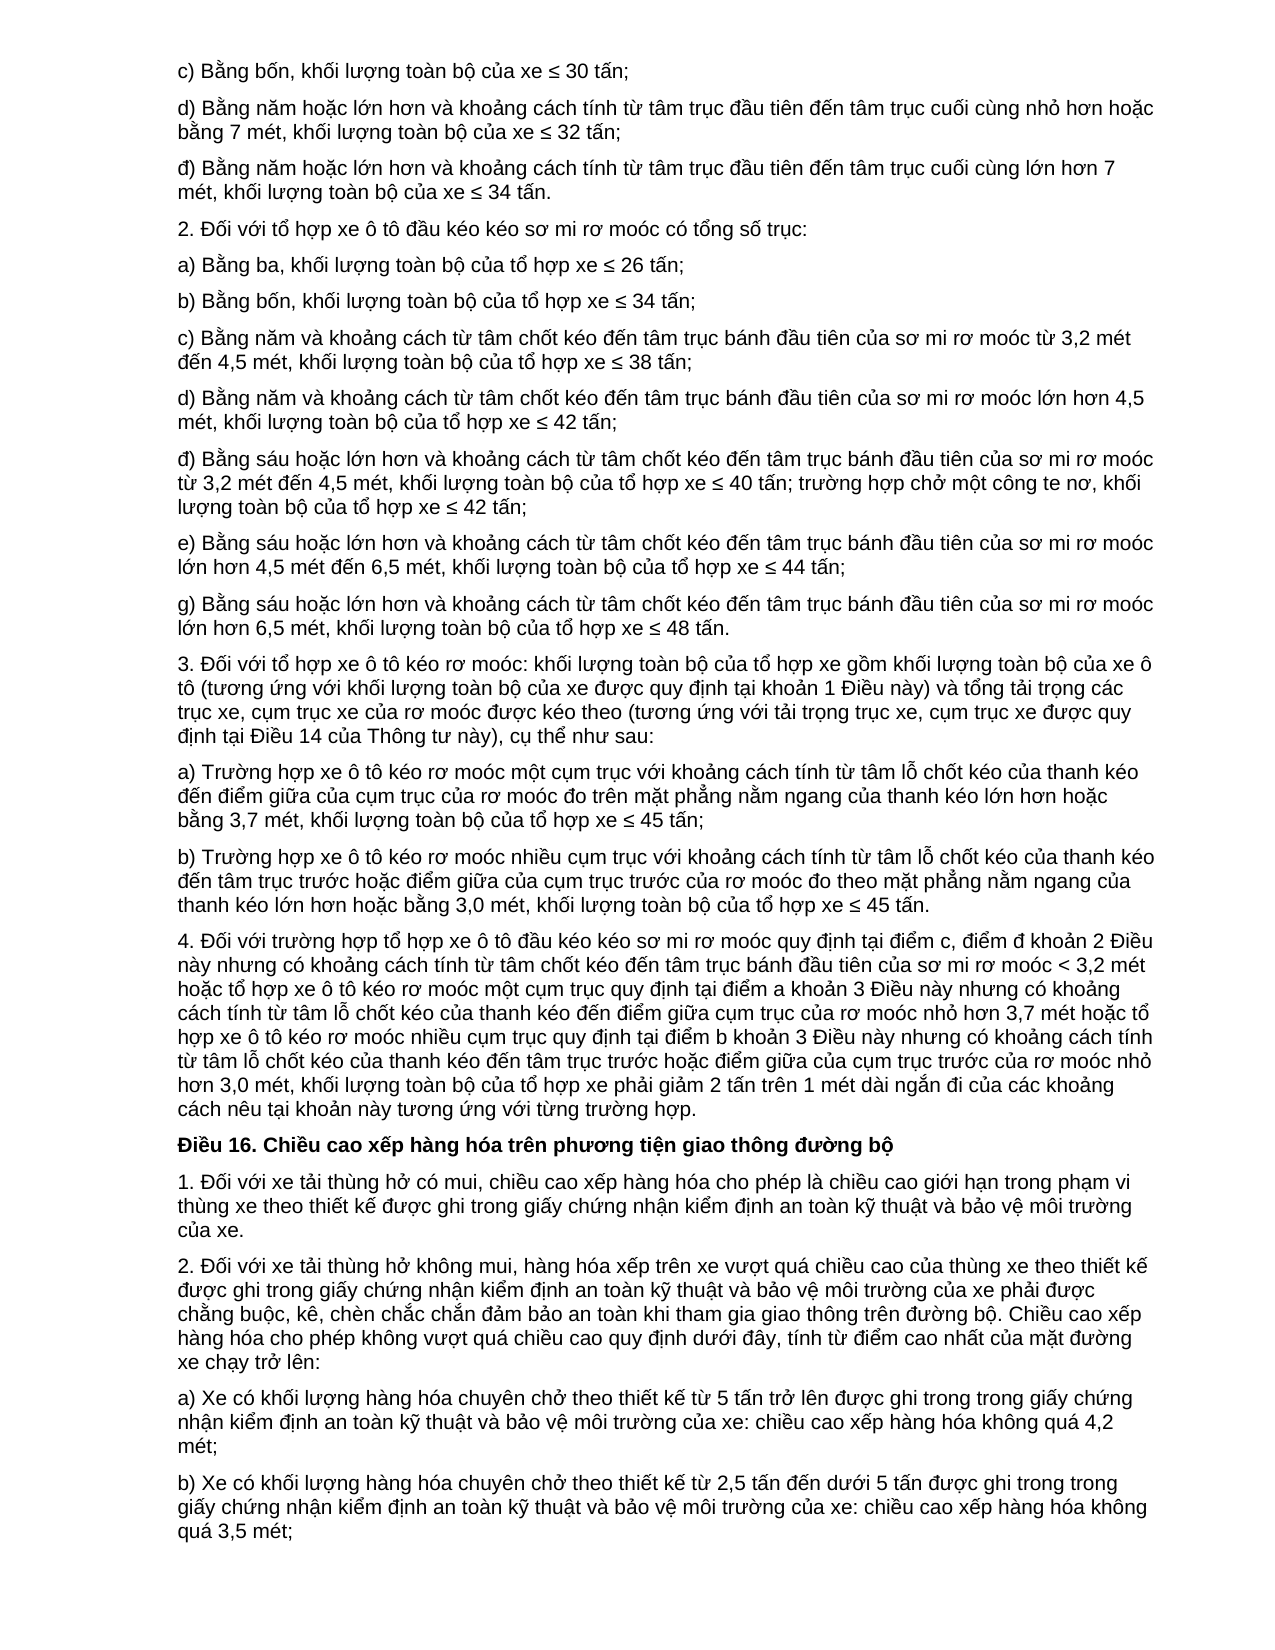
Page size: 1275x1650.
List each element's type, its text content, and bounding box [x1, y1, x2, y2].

text b) Bằng bốn, khối lượng toàn bộ của tổ hợp xe ≤ 34 tấn; [177, 289, 1157, 313]
text c) Bằng bốn, khối lượng toàn bộ của xe ≤ 30 tấn; [177, 59, 1157, 83]
text 3. Đối với tổ hợp xe ô tô kéo rơ moóc: khối lượng toàn bộ của tổ hợp xe gồm khối lượng toàn bộ của xe ô tô (tương ứng với khối lượng toàn bộ của xe được quy định tại khoản 1 Điều này) và tổng tải trọng các trục xe, cụm trục xe của rơ moóc được kéo theo (tương ứng với tải trọng trục xe, cụm trục xe được quy định tại Điều 14 của Thông tư này), cụ thể như sau: [177, 652, 1157, 748]
text Điều 16. Chiều cao xếp hàng hóa trên phương tiện giao thông đường bộ [177, 1133, 1157, 1157]
text 2. Đối với tổ hợp xe ô tô đầu kéo kéo sơ mi rơ moóc có tổng số trục: [177, 216, 1157, 240]
text đ) Bằng sáu hoặc lớn hơn và khoảng cách từ tâm chốt kéo đến tâm trục bánh đầu tiên của sơ mi rơ moóc từ 3,2 mét đến 4,5 mét, khối lượng toàn bộ của tổ hợp xe ≤ 40 tấn; trường hợp chở một công te nơ, khối lượng toàn bộ của tổ hợp xe ≤ 42 tấn; [177, 447, 1157, 518]
text 2. Đối với xe tải thùng hở không mui, hàng hóa xếp trên xe vượt quá chiều cao của thùng xe theo thiết kế được ghi trong giấy chứng nhận kiểm định an toàn kỹ thuật và bảo vệ môi trường của xe phải được chằng buộc, kê, chèn chắc chắn đảm bảo an toàn khi tham gia giao thông trên đường bộ. Chiều cao xếp hàng hóa cho phép không vượt quá chiều cao quy định dưới đây, tính từ điểm cao nhất của mặt đường xe chạy trở lên: [177, 1254, 1157, 1374]
text b) Xe có khối lượng hàng hóa chuyên chở theo thiết kế từ 2,5 tấn đến dưới 5 tấn được ghi trong trong giấy chứng nhận kiểm định an toàn kỹ thuật và bảo vệ môi trường của xe: chiều cao xếp hàng hóa không quá 3,5 mét; [177, 1471, 1157, 1542]
text a) Bằng ba, khối lượng toàn bộ của tổ hợp xe ≤ 26 tấn; [177, 253, 1157, 277]
text c) Bằng năm và khoảng cách từ tâm chốt kéo đến tâm trục bánh đầu tiên của sơ mi rơ moóc từ 3,2 mét đến 4,5 mét, khối lượng toàn bộ của tổ hợp xe ≤ 38 tấn; [177, 326, 1157, 374]
text d) Bằng năm và khoảng cách từ tâm chốt kéo đến tâm trục bánh đầu tiên của sơ mi rơ moóc lớn hơn 4,5 mét, khối lượng toàn bộ của tổ hợp xe ≤ 42 tấn; [177, 386, 1157, 434]
text g) Bằng sáu hoặc lớn hơn và khoảng cách từ tâm chốt kéo đến tâm trục bánh đầu tiên của sơ mi rơ moóc lớn hơn 6,5 mét, khối lượng toàn bộ của tổ hợp xe ≤ 48 tấn. [177, 591, 1157, 639]
text 4. Đối với trường hợp tổ hợp xe ô tô đầu kéo kéo sơ mi rơ moóc quy định tại điểm c, điểm đ khoản 2 Điều này nhưng có khoảng cách tính từ tâm chốt kéo đến tâm trục bánh đầu tiên của sơ mi rơ moóc < 3,2 mét hoặc tổ hợp xe ô tô kéo rơ moóc một cụm trục quy định tại điểm a khoản 3 Điều này nhưng có khoảng cách tính từ tâm lỗ chốt kéo của thanh kéo đến điểm giữa cụm trục của rơ moóc nhỏ hơn 3,7 mét hoặc tổ hợp xe ô tô kéo rơ moóc nhiều cụm trục quy định tại điểm b khoản 3 Điều này nhưng có khoảng cách tính từ tâm lỗ chốt kéo của thanh kéo đến tâm trục trước hoặc điểm giữa của cụm trục trước của rơ moóc nhỏ hơn 3,0 mét, khối lượng toàn bộ của tổ hợp xe phải giảm 2 tấn trên 1 mét dài ngắn đi của các khoảng cách nêu tại khoản này tương ứng với từng trường hợp. [177, 929, 1157, 1121]
text b) Trường hợp xe ô tô kéo rơ moóc nhiều cụm trục với khoảng cách tính từ tâm lỗ chốt kéo của thanh kéo đến tâm trục trước hoặc điểm giữa của cụm trục trước của rơ moóc đo theo mặt phẳng nằm ngang của thanh kéo lớn hơn hoặc bằng 3,0 mét, khối lượng toàn bộ của tổ hợp xe ≤ 45 tấn. [177, 844, 1157, 916]
text 1. Đối với xe tải thùng hở có mui, chiều cao xếp hàng hóa cho phép là chiều cao giới hạn trong phạm vi thùng xe theo thiết kế được ghi trong giấy chứng nhận kiểm định an toàn kỹ thuật và bảo vệ môi trường của xe. [177, 1169, 1157, 1241]
text a) Xe có khối lượng hàng hóa chuyên chở theo thiết kế từ 5 tấn trở lên được ghi trong trong giấy chứng nhận kiểm định an toàn kỹ thuật và bảo vệ môi trường của xe: chiều cao xếp hàng hóa không quá 4,2 mét; [177, 1386, 1157, 1458]
text e) Bằng sáu hoặc lớn hơn và khoảng cách từ tâm chốt kéo đến tâm trục bánh đầu tiên của sơ mi rơ moóc lớn hơn 4,5 mét đến 6,5 mét, khối lượng toàn bộ của tổ hợp xe ≤ 44 tấn; [177, 531, 1157, 579]
text a) Trường hợp xe ô tô kéo rơ moóc một cụm trục với khoảng cách tính từ tâm lỗ chốt kéo của thanh kéo đến điểm giữa của cụm trục của rơ moóc đo trên mặt phẳng nằm ngang của thanh kéo lớn hơn hoặc bằng 3,7 mét, khối lượng toàn bộ của tổ hợp xe ≤ 45 tấn; [177, 760, 1157, 832]
text đ) Bằng năm hoặc lớn hơn và khoảng cách tính từ tâm trục đầu tiên đến tâm trục cuối cùng lớn hơn 7 mét, khối lượng toàn bộ của xe ≤ 34 tấn. [177, 156, 1157, 204]
text d) Bằng năm hoặc lớn hơn và khoảng cách tính từ tâm trục đầu tiên đến tâm trục cuối cùng nhỏ hơn hoặc bằng 7 mét, khối lượng toàn bộ của xe ≤ 32 tấn; [177, 96, 1157, 143]
